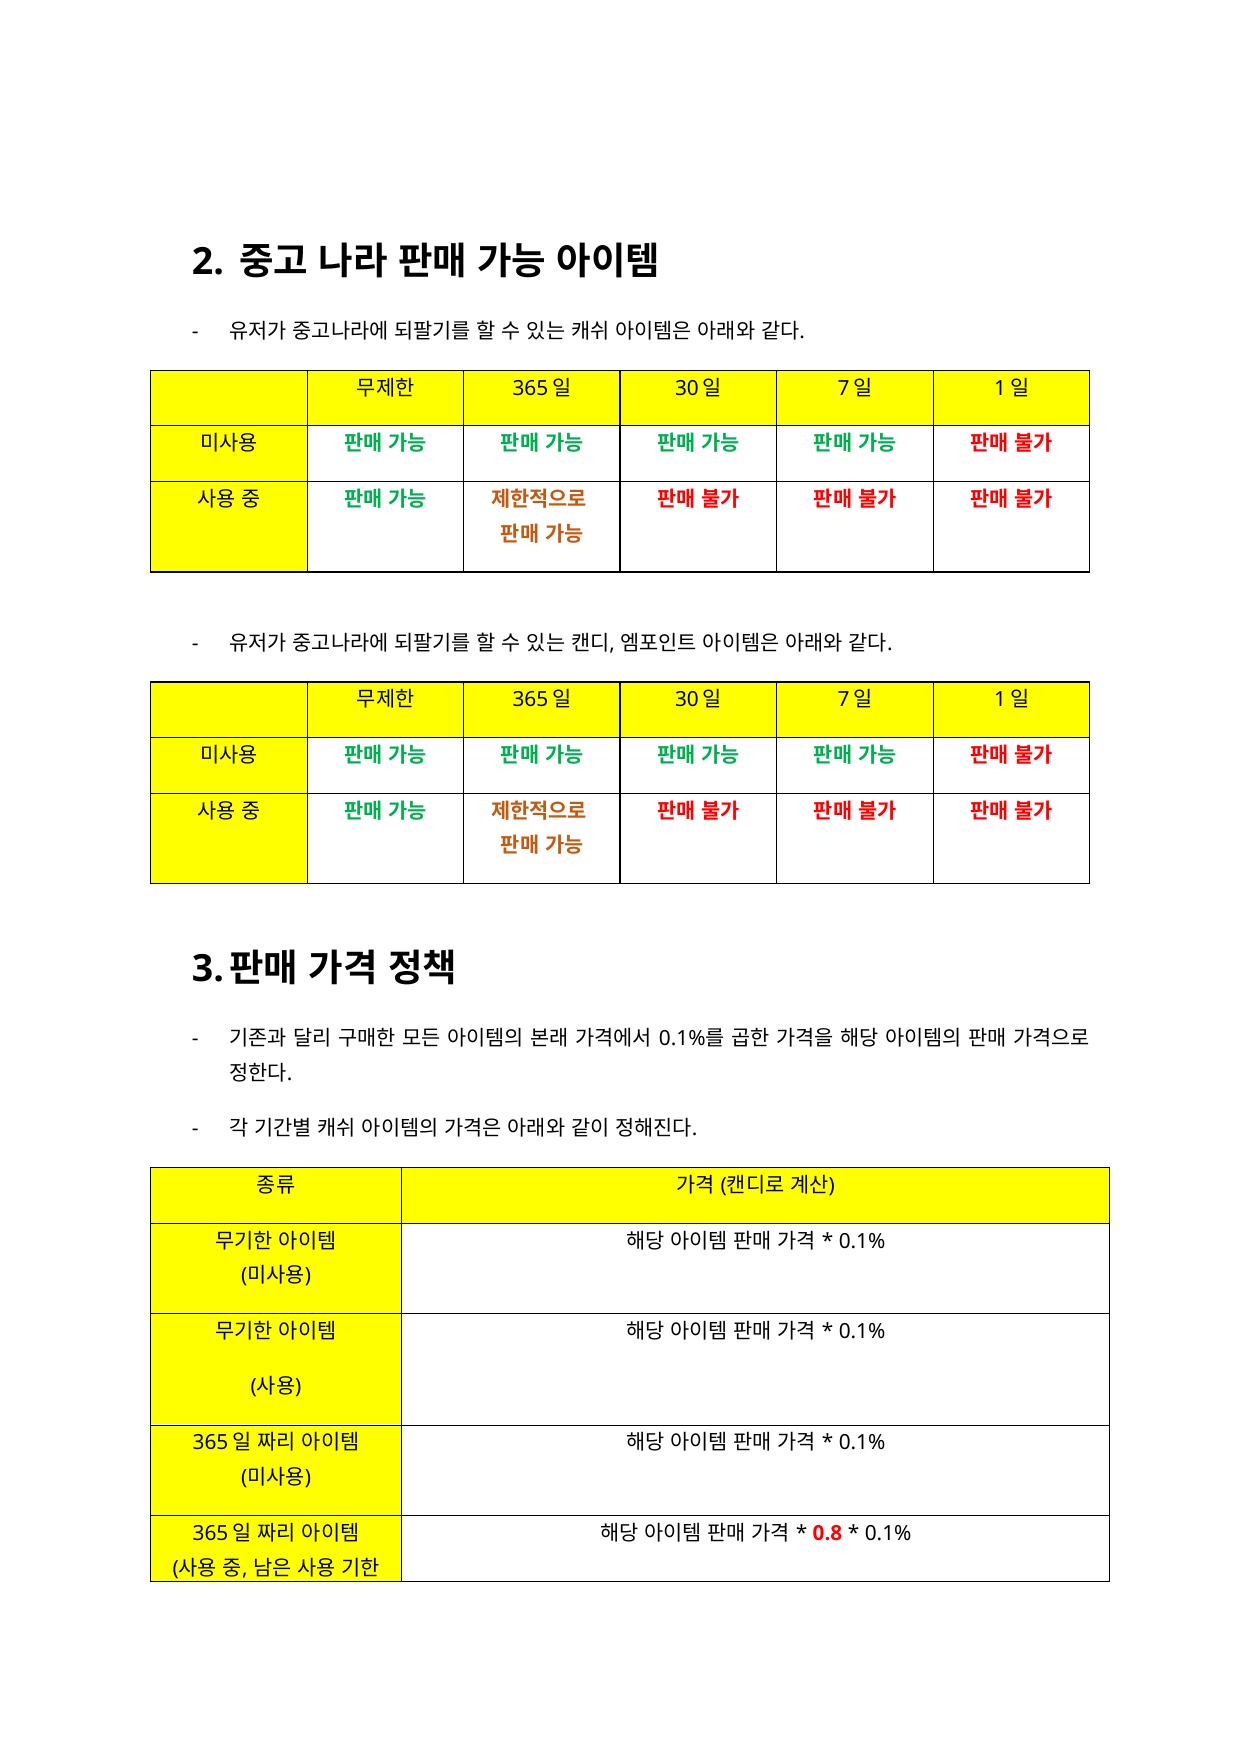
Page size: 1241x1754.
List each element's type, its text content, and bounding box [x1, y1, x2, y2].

table_cell 판매 가능 [308, 794, 463, 883]
table_cell 판매 불가 [777, 794, 933, 883]
table_cell 무기한 아이템 (미사용) [151, 1224, 401, 1313]
table_header [151, 371, 307, 425]
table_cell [151, 1516, 401, 1581]
table_header 가격 (캔디로 계산) [402, 1168, 1109, 1223]
list 각 기간별 캐쉬 아이템의 가격은 아래와 같이 정해진다. [192, 1111, 1090, 1142]
table_header 7일 [777, 683, 933, 737]
table_cell 판매 불가 [934, 738, 1089, 793]
table_header 365일 [464, 371, 619, 425]
subtitle 판매 가격 정책 [192, 938, 1090, 992]
table_cell 제한적으로 판매 가능 [464, 794, 619, 883]
table_cell 판매 가능 [464, 426, 619, 481]
table_cell 판매 불가 [934, 794, 1089, 883]
table_cell 판매 가능 [464, 738, 619, 793]
table_cell 제한적으로 판매 가능 [464, 482, 619, 571]
table_cell 해당 아이템 판매 가격 * 0.1% [402, 1426, 1109, 1515]
table_header 30일 [621, 371, 776, 425]
table_cell 판매 가능 [777, 426, 933, 481]
table_cell 판매 불가 [934, 426, 1089, 481]
table_header 무제한 [308, 683, 463, 737]
table_cell 판매 가능 [308, 738, 463, 793]
table_header 365일 [464, 683, 619, 737]
table_cell 무기한 아이템 (사용) [151, 1314, 401, 1424]
table_cell 판매 불가 [777, 482, 933, 571]
table_cell 365일 짜리 아이템 (미사용) [151, 1426, 401, 1515]
table_cell 판매 불가 [934, 482, 1089, 571]
list 유저가 중고나라에 되팔기를 할 수 있는 캐쉬 아이템은 아래와 같다. [192, 314, 1090, 344]
table_cell 미사용 [151, 426, 307, 481]
table_cell 판매 불가 [621, 794, 776, 883]
table_cell 사용 중 [151, 794, 307, 883]
table_header 무제한 [308, 371, 463, 425]
table_cell 판매 가능 [308, 426, 463, 481]
table_cell 판매 가능 [621, 738, 776, 793]
table_header 30일 [621, 683, 776, 737]
table_cell 판매 불가 [621, 482, 776, 571]
list 기존과 달리 구매한 모든 아이템의 본래 가격에서 0.1%를 곱한 가격을 해당 아이템의 판매 가격으로 정한다. [192, 1021, 1090, 1086]
subtitle 중고 나라 판매 가능 아이템 [192, 231, 1090, 285]
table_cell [402, 1516, 1109, 1581]
table_cell 사용 중 [151, 482, 307, 571]
table_cell 판매 가능 [777, 738, 933, 793]
table_cell 해당 아이템 판매 가격 * 0.1% [402, 1224, 1109, 1313]
table_cell 판매 가능 [621, 426, 776, 481]
table_header 1일 [934, 371, 1089, 425]
table_cell 해당 아이템 판매 가격 * 0.1% [402, 1314, 1109, 1424]
list 유저가 중고나라에 되팔기를 할 수 있는 캔디, 엠포인트 아이템은 아래와 같다. [192, 626, 1090, 656]
table_header 1일 [934, 683, 1089, 737]
table_header 종류 [151, 1168, 401, 1223]
table_header 7일 [777, 371, 933, 425]
table_header [151, 683, 307, 737]
table_cell 판매 가능 [308, 482, 463, 571]
table_cell 미사용 [151, 738, 307, 793]
